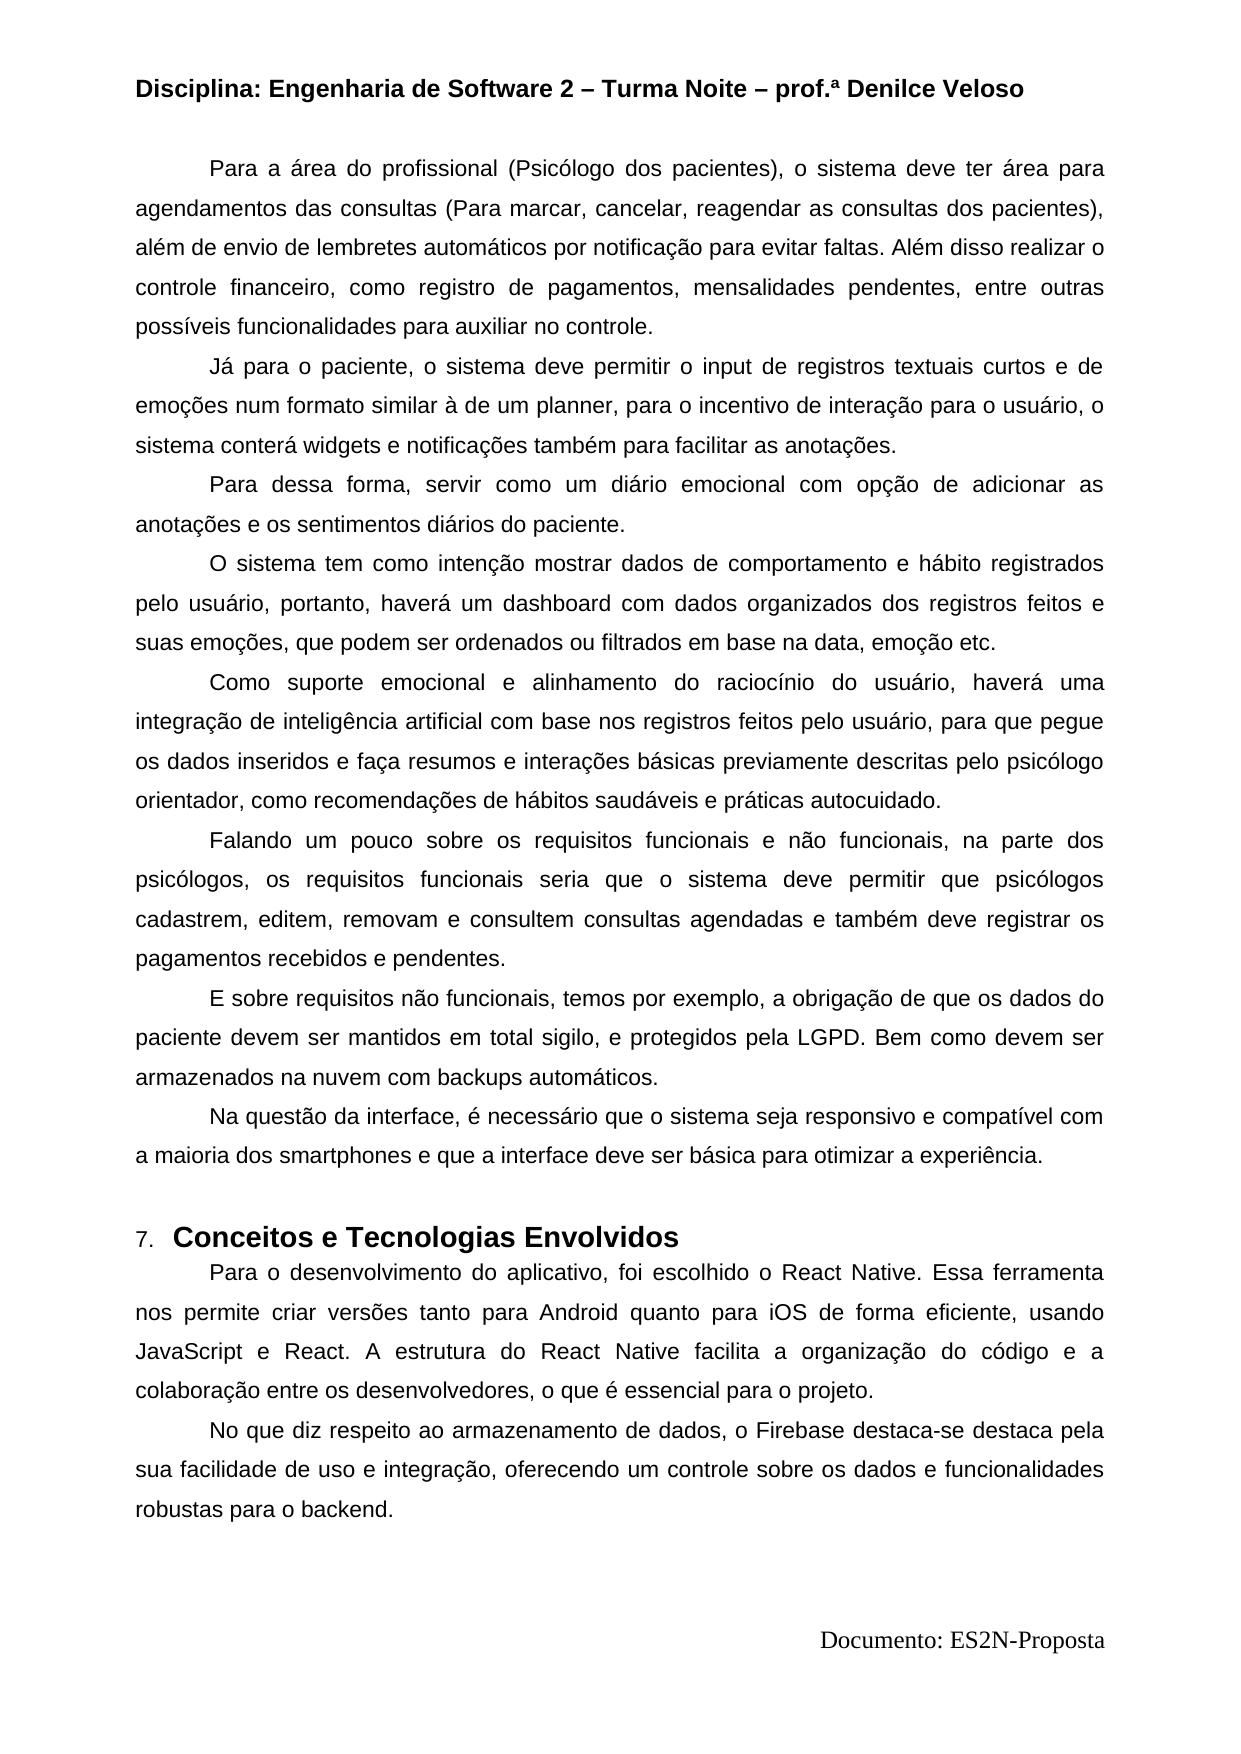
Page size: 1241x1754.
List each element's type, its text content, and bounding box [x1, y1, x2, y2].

text Na questão da interface, é necessário que o sistema seja responsivo e compatível com a maioria dos smartphones e que a interface deve ser básica para otimizar a experiência. [135, 1103, 1105, 1169]
text O sistema tem como intenção mostrar dados de comportamento e hábito registrados pelo usuário, portanto, haverá um dashboard com dados organizados dos registros feitos e suas emoções, que podem ser ordenados ou filtrados em base na data, emoção etc. [135, 550, 1105, 656]
list Conceitos e Tecnologias Envolvidos [135, 1220, 1105, 1254]
text E sobre requisitos não funcionais, temos por exemplo, a obrigação de que os dados do paciente devem ser mantidos em total sigilo, e protegidos pela LGPD. Bem como devem ser armazenados na nuvem com backups automáticos. [135, 984, 1105, 1090]
text Para a área do profissional (Psicólogo dos pacientes), o sistema deve ter área para agendamentos das consultas (Para marcar, cancelar, reagendar as consultas dos pacientes), além de envio de lembretes automáticos por notificação para evitar faltas. Além disso realizar o controle financeiro, como registro de pagamentos, mensalidades pendentes, entre outras possíveis funcionalidades para auxiliar no controle. [135, 155, 1105, 340]
text Para dessa forma, servir como um diário emocional com opção de adicionar as anotações e os sentimentos diários do paciente. [135, 471, 1105, 537]
text Para o desenvolvimento do aplicativo, foi escolhido o React Native. Essa ferramenta nos permite criar versões tanto para Android quanto para iOS de forma eficiente, usando JavaScript e React. A estrutura do React Native facilita a organização do código e a colaboração entre os desenvolvedores, o que é essencial para o projeto. [135, 1259, 1105, 1404]
text Falando um pouco sobre os requisitos funcionais e não funcionais, na parte dos psicólogos, os requisitos funcionais seria que o sistema deve permitir que psicólogos cadastrem, editem, removam e consultem consultas agendadas e também deve registrar os pagamentos recebidos e pendentes. [135, 827, 1105, 971]
text Já para o paciente, o sistema deve permitir o input de registros textuais curtos e de emoções num formato similar à de um planner, para o incentivo de interação para o usuário, o sistema conterá widgets e notificações também para facilitar as anotações. [135, 353, 1105, 458]
text Como suporte emocional e alinhamento do raciocínio do usuário, haverá uma integração de inteligência artificial com base nos registros feitos pelo usuário, para que pegue os dados inseridos e faça resumos e interações básicas previamente descritas pelo psicólogo orientador, como recomendações de hábitos saudáveis e práticas autocuidado. [135, 669, 1105, 813]
text No que diz respeito ao armazenamento de dados, o Firebase destaca-se destaca pela sua facilidade de uso e integração, oferecendo um controle sobre os dados e funcionalidades robustas para o backend. [135, 1417, 1105, 1522]
